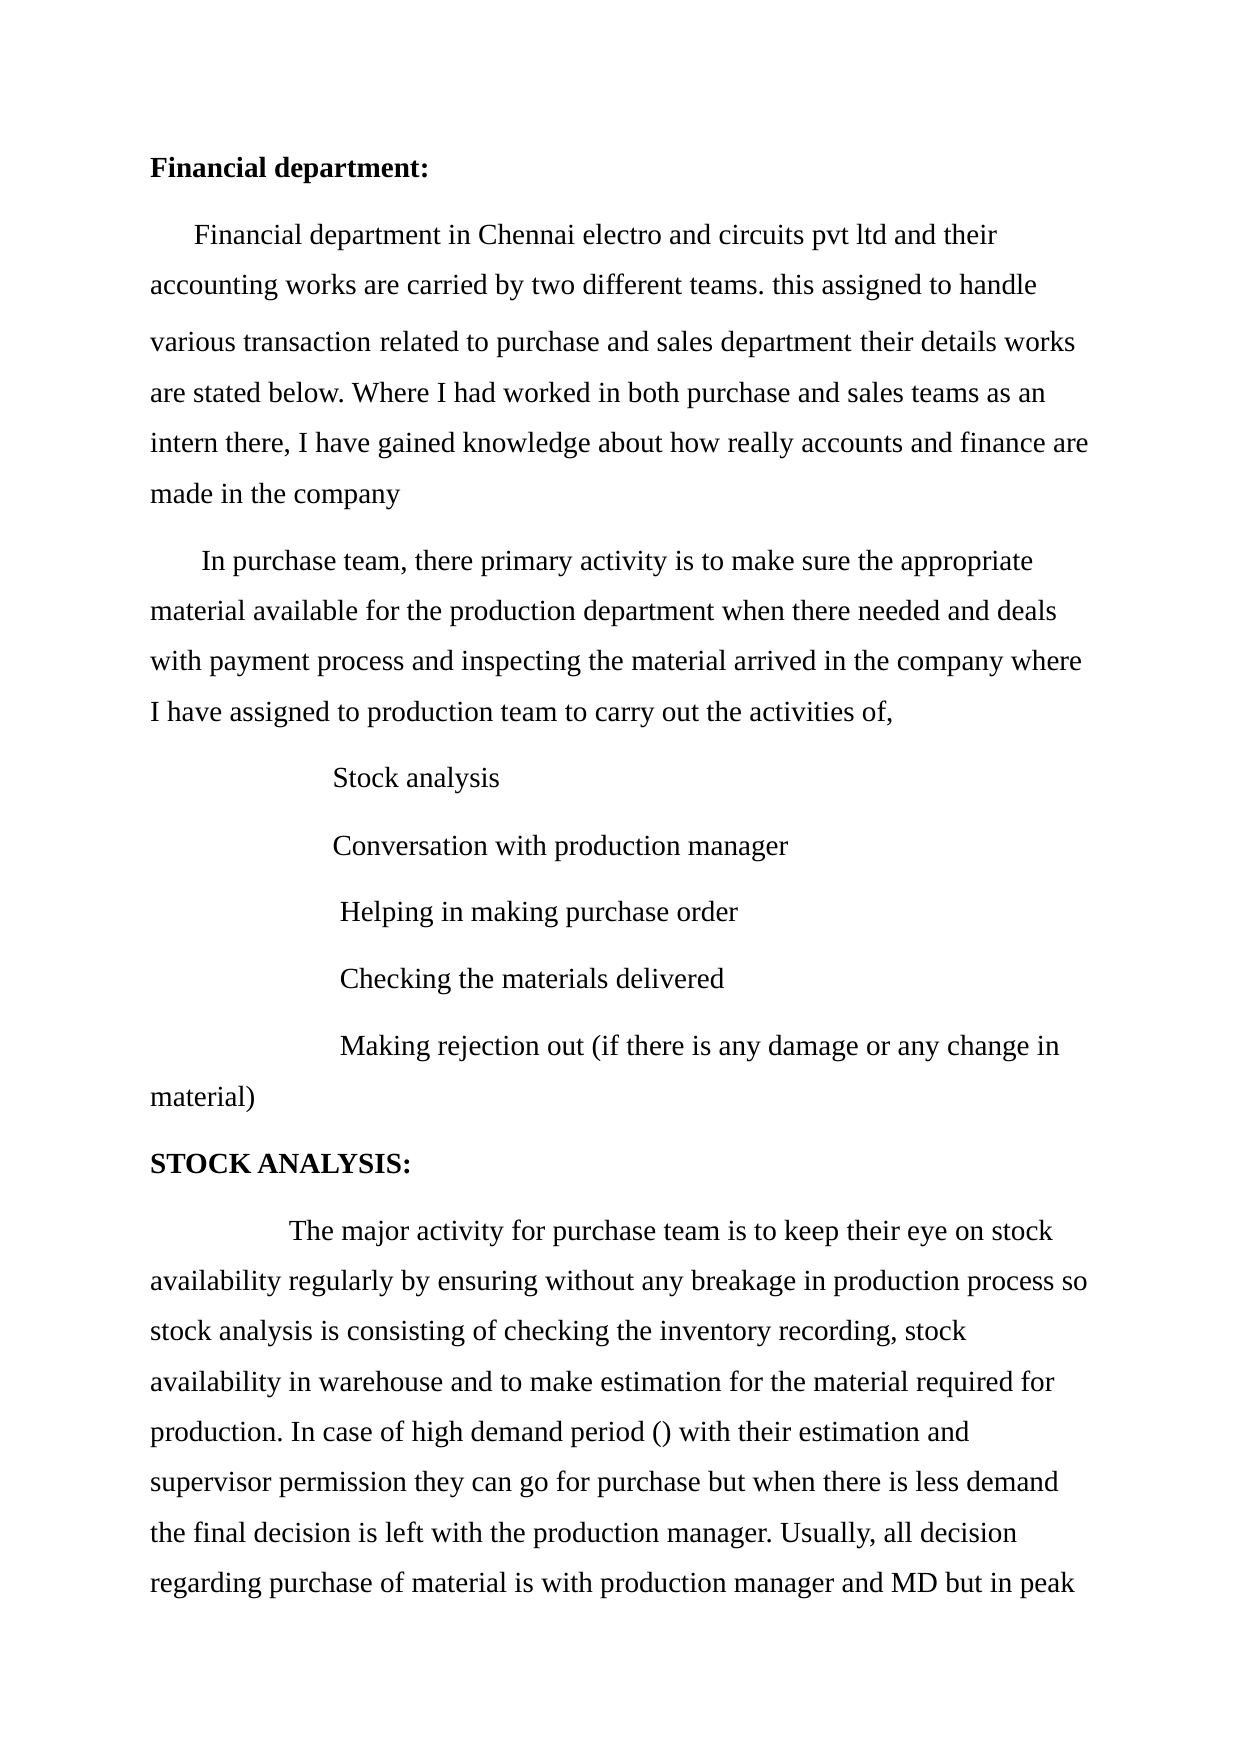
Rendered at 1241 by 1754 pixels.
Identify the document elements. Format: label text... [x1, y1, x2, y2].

text Financial department: [150, 150, 1090, 183]
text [150, 1213, 1090, 1598]
text STOCK ANALYSIS: [150, 1146, 1090, 1179]
text Making rejection out (if there is any damage or any change in material) [150, 1028, 1090, 1112]
text Conversation with production manager [150, 828, 1090, 861]
text Checking the materials delivered [150, 962, 1090, 995]
text In purchase team, there primary activity is to make sure the appropriate material available for the production department when there needed and deals with payment process and inspecting the material arrived in the company where I have assigned to production team to carry out the activities of, [150, 543, 1090, 727]
text Helping in making purchase order [150, 894, 1090, 928]
text Financial department in Chennai electro and circuits pvt ltd and their accounting works are carried by two different teams. this assigned to handle various transaction related to purchase and sales department their details works are stated below. Where I had worked in both purchase and sales teams as an intern there, I have gained knowledge about how really accounts and finance are made in the company [150, 217, 1090, 509]
text Stock analysis [150, 761, 1090, 794]
